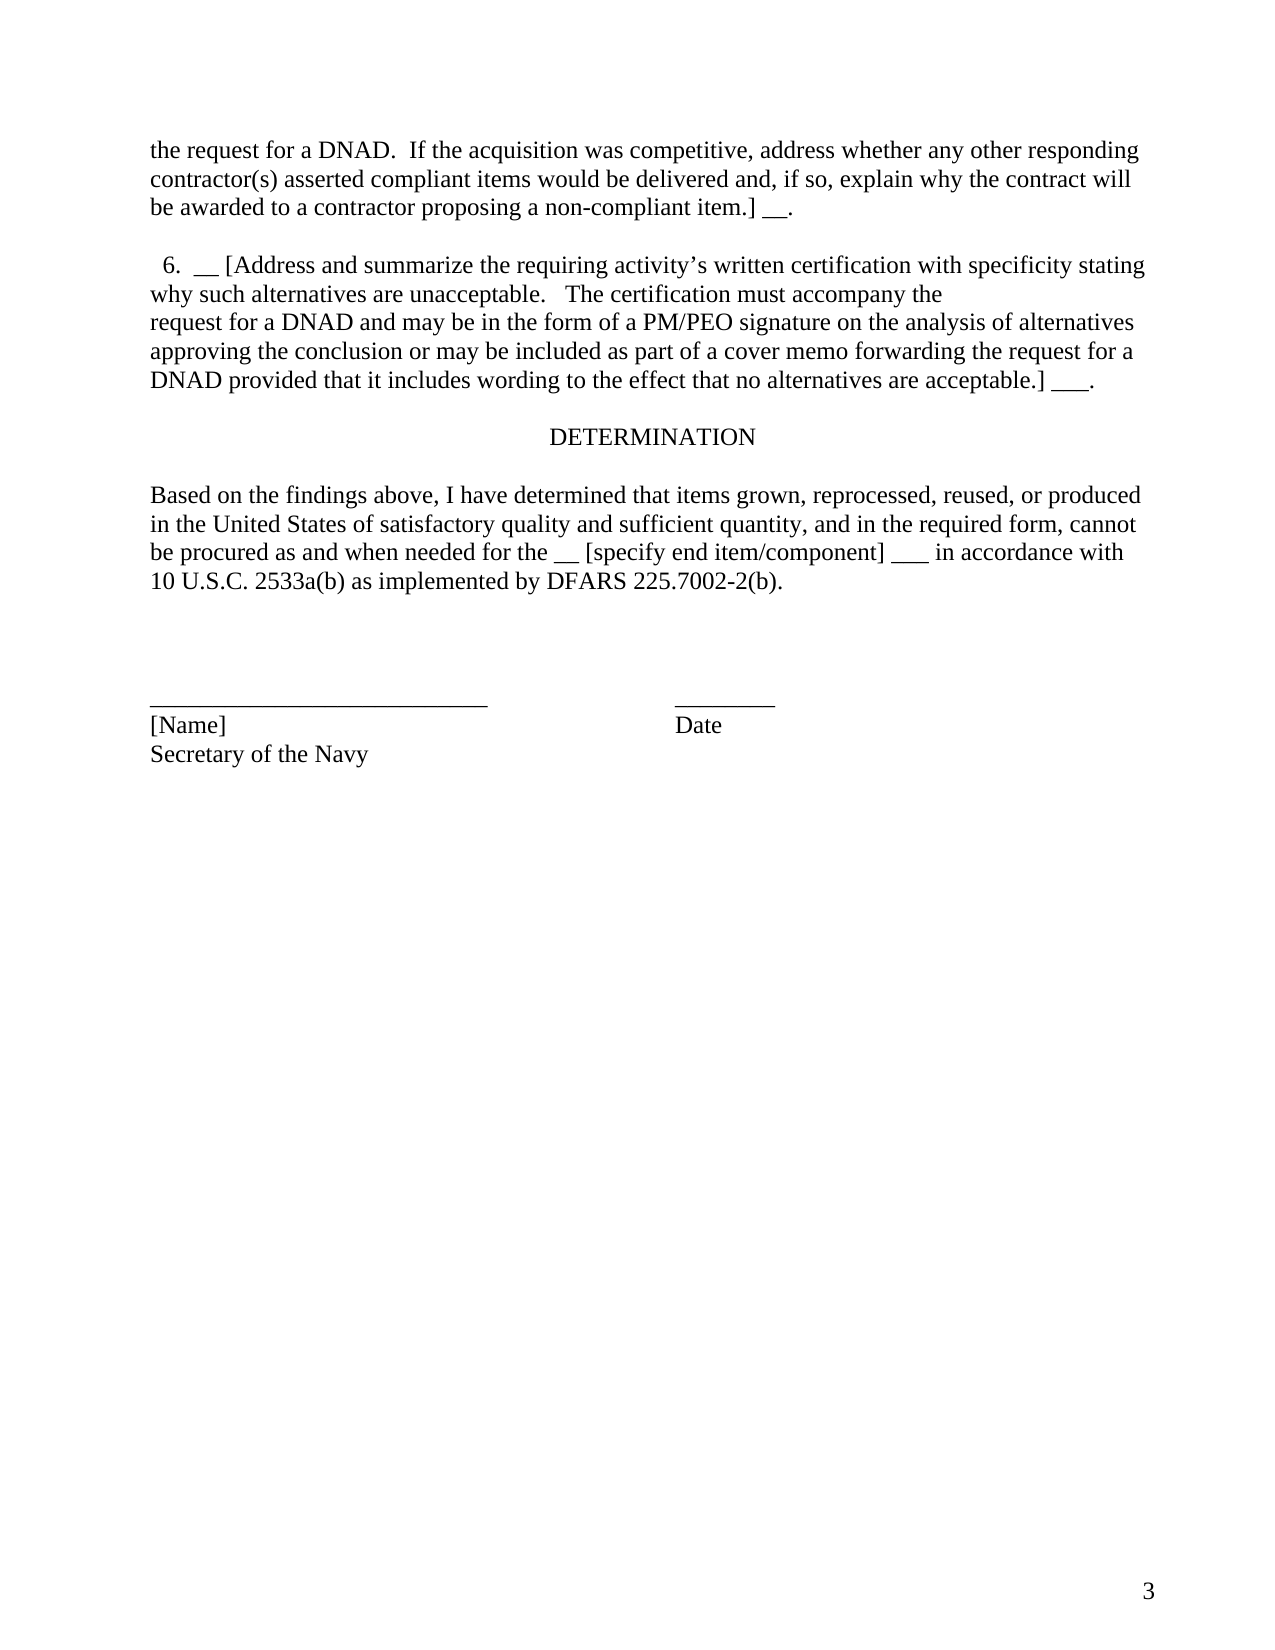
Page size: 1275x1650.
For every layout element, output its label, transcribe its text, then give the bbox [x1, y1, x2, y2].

text ___________________________ ________ [150, 681, 1155, 710]
text Based on the findings above, I have determined that items grown, reprocessed, reused, or produced in the United States of satisfactory quality and sufficient quantity, and in the required form, cannot be procured as and when needed for the __ [specify end item/component] ___ in accordance with 10 U.S.C. 2533a(b) as implemented by DFARS 225.7002-2(b). [150, 480, 1155, 595]
text 6. __ [Address and summarize the requiring activity’s written certification with specificity stating why such alternatives are unacceptable. The certification must accompany the [150, 250, 1155, 307]
text DETERMINATION [150, 422, 1155, 451]
text [Name] Date [150, 710, 1155, 739]
text the request for a DNAD. If the acquisition was competitive, address whether any other responding contractor(s) asserted compliant items would be delivered and, if so, explain why the contract will be awarded to a contractor proposing a non-compliant item.] __. [150, 135, 1155, 221]
text Secretary of the Navy [150, 739, 1155, 767]
text request for a DNAD and may be in the form of a PM/PEO signature on the analysis of alternatives approving the conclusion or may be included as part of a cover memo forwarding the request for a DNAD provided that it includes wording to the effect that no alternatives are acceptable.] ___. [150, 307, 1155, 394]
